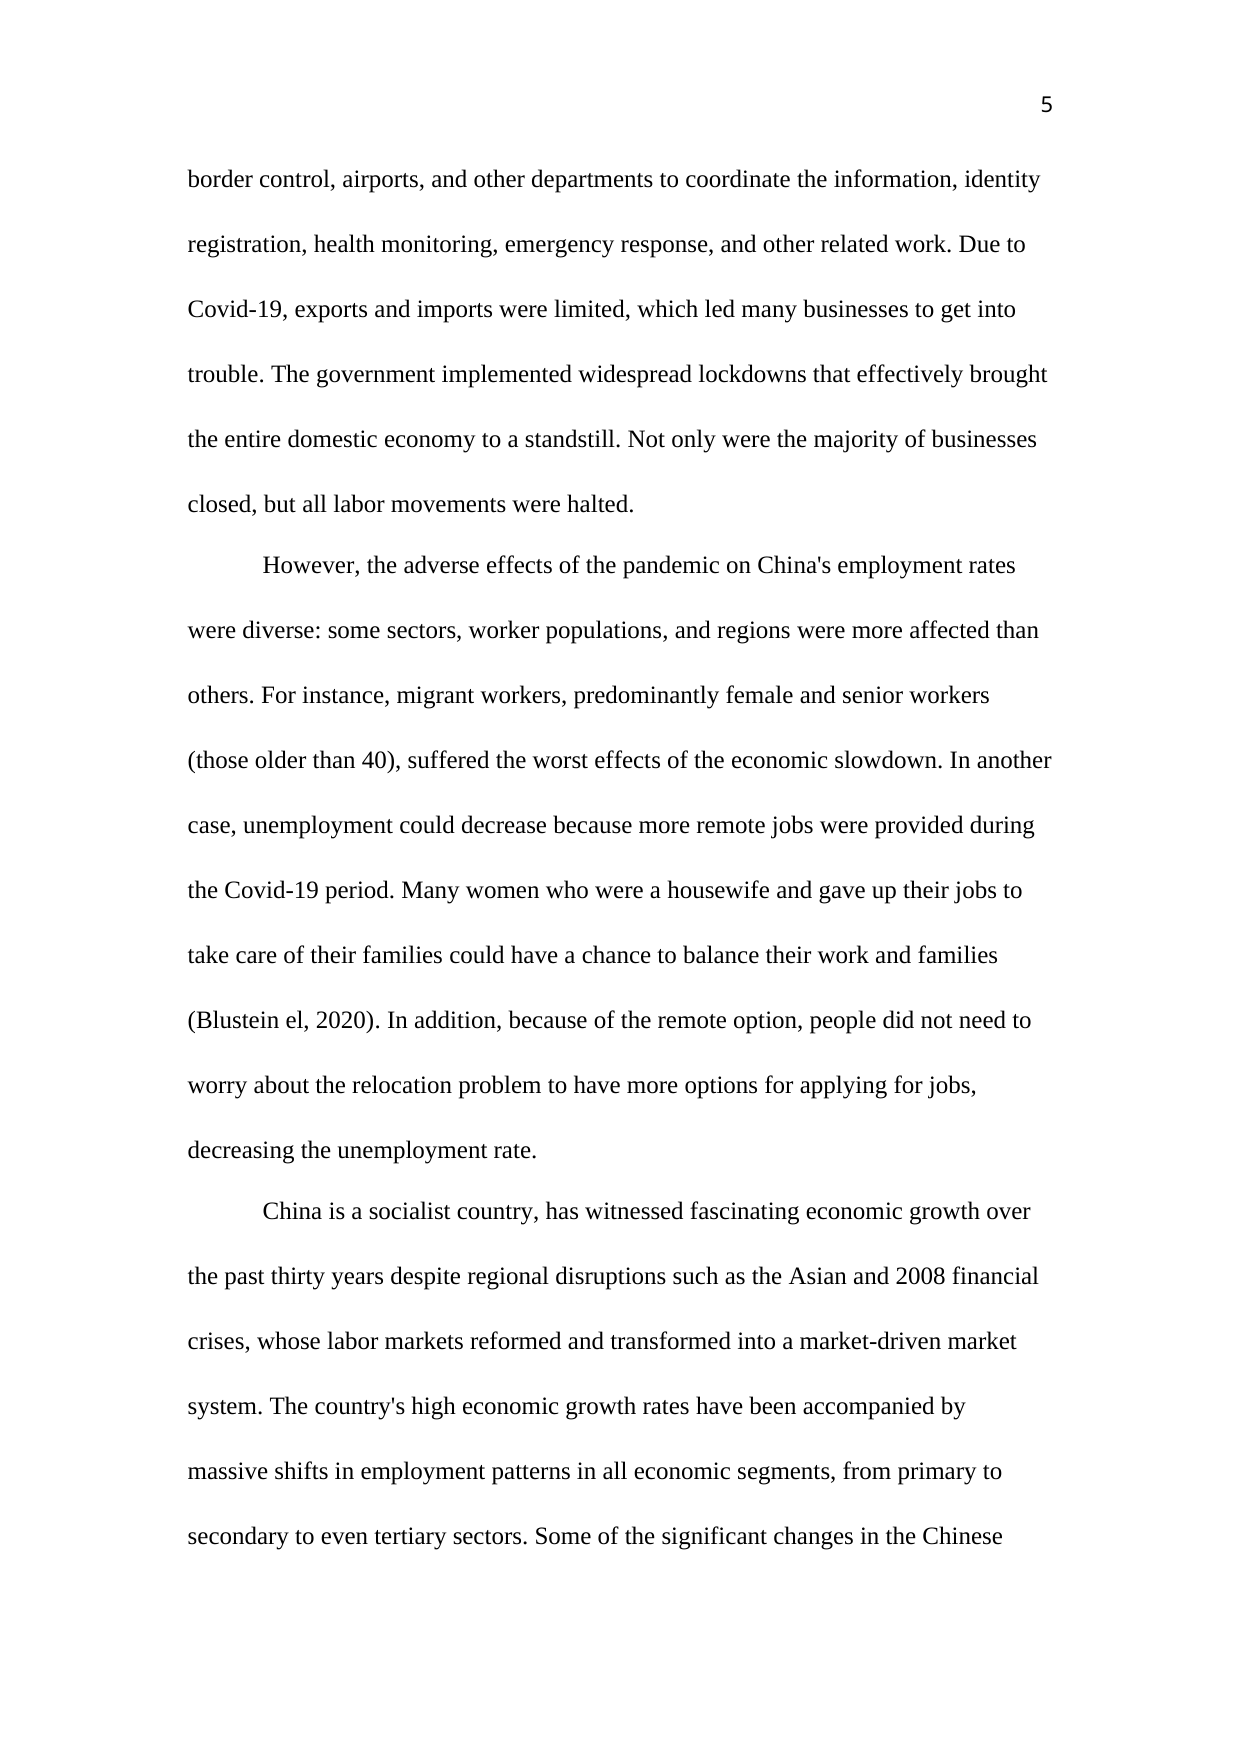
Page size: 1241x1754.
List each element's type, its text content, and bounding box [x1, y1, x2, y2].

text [187, 162, 1053, 519]
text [187, 1194, 1053, 1552]
text However, the adverse effects of the pandemic on China's employment rates were diverse: some sectors, worker populations, and regions were more affected than others. For instance, migrant workers, predominantly female and senior workers (those older than 40), suffered the worst effects of the economic slowdown. In another case, unemployment could decrease because more remote jobs were provided during the Covid-19 period. Many women who were a housewife and gave up their jobs to take care of their families could have a chance to balance their work and families (Blustein el, 2020). In addition, because of the remote option, people did not need to worry about the relocation problem to have more options for applying for jobs, decreasing the unemployment rate. [187, 548, 1053, 1166]
